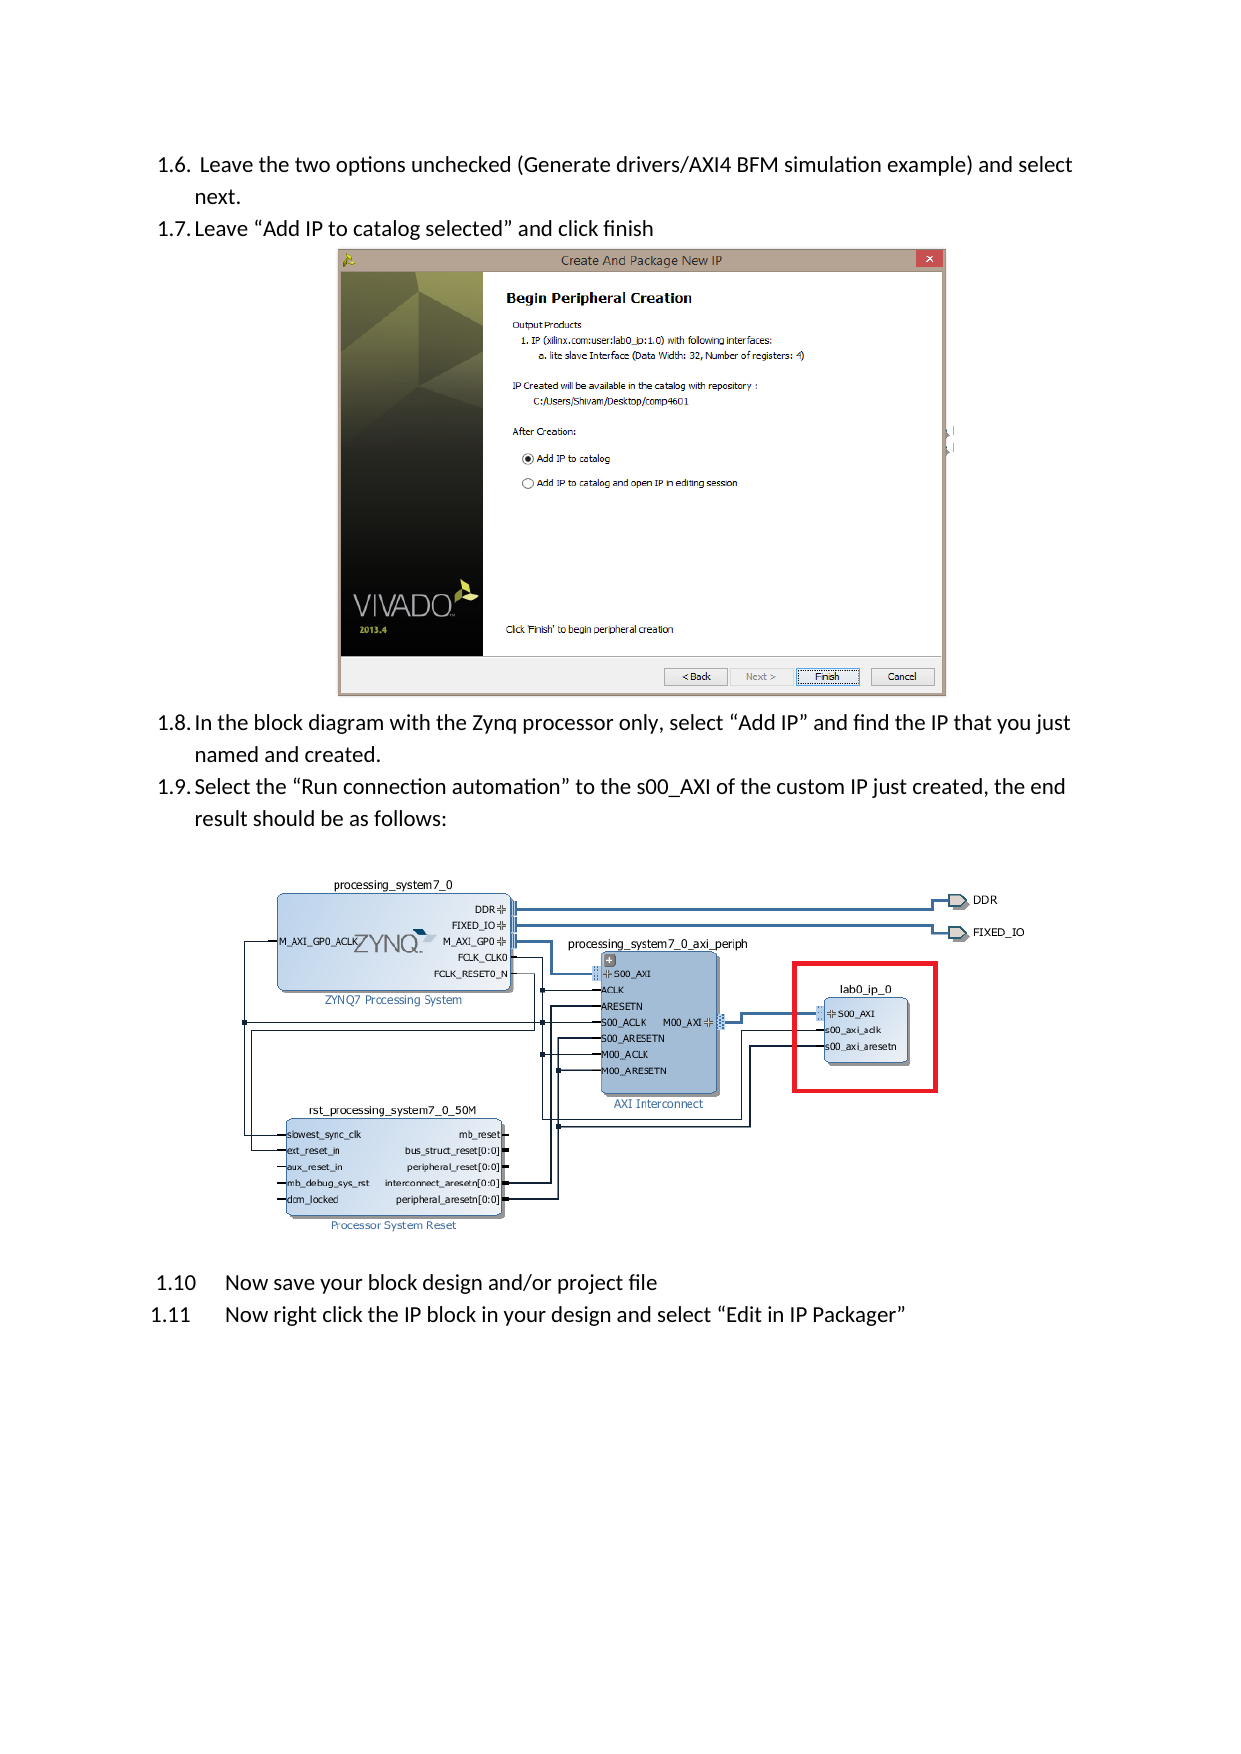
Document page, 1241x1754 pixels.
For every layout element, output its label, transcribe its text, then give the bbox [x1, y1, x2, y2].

list Now right click the IP block in your design and select “Edit in IP Packager” [150, 1300, 1090, 1328]
list Now save your block design and/or project file [155, 1268, 1090, 1296]
list In the block diagram with the Zynq processor only, select “Add IP” and find the IP that you just named and created. [157, 708, 1090, 768]
picture [331, 246, 954, 704]
list Leave the two options unchecked (Generate drivers/AXI4 BFM simulation example) and select next. [157, 150, 1090, 210]
picture [205, 857, 1042, 1244]
list Select the “Run connection automation” to the s00_AXI of the custom IP just created, the end result should be as follows: [157, 772, 1090, 832]
list Leave “Add IP to catalog selected” and click finish [157, 214, 1090, 242]
